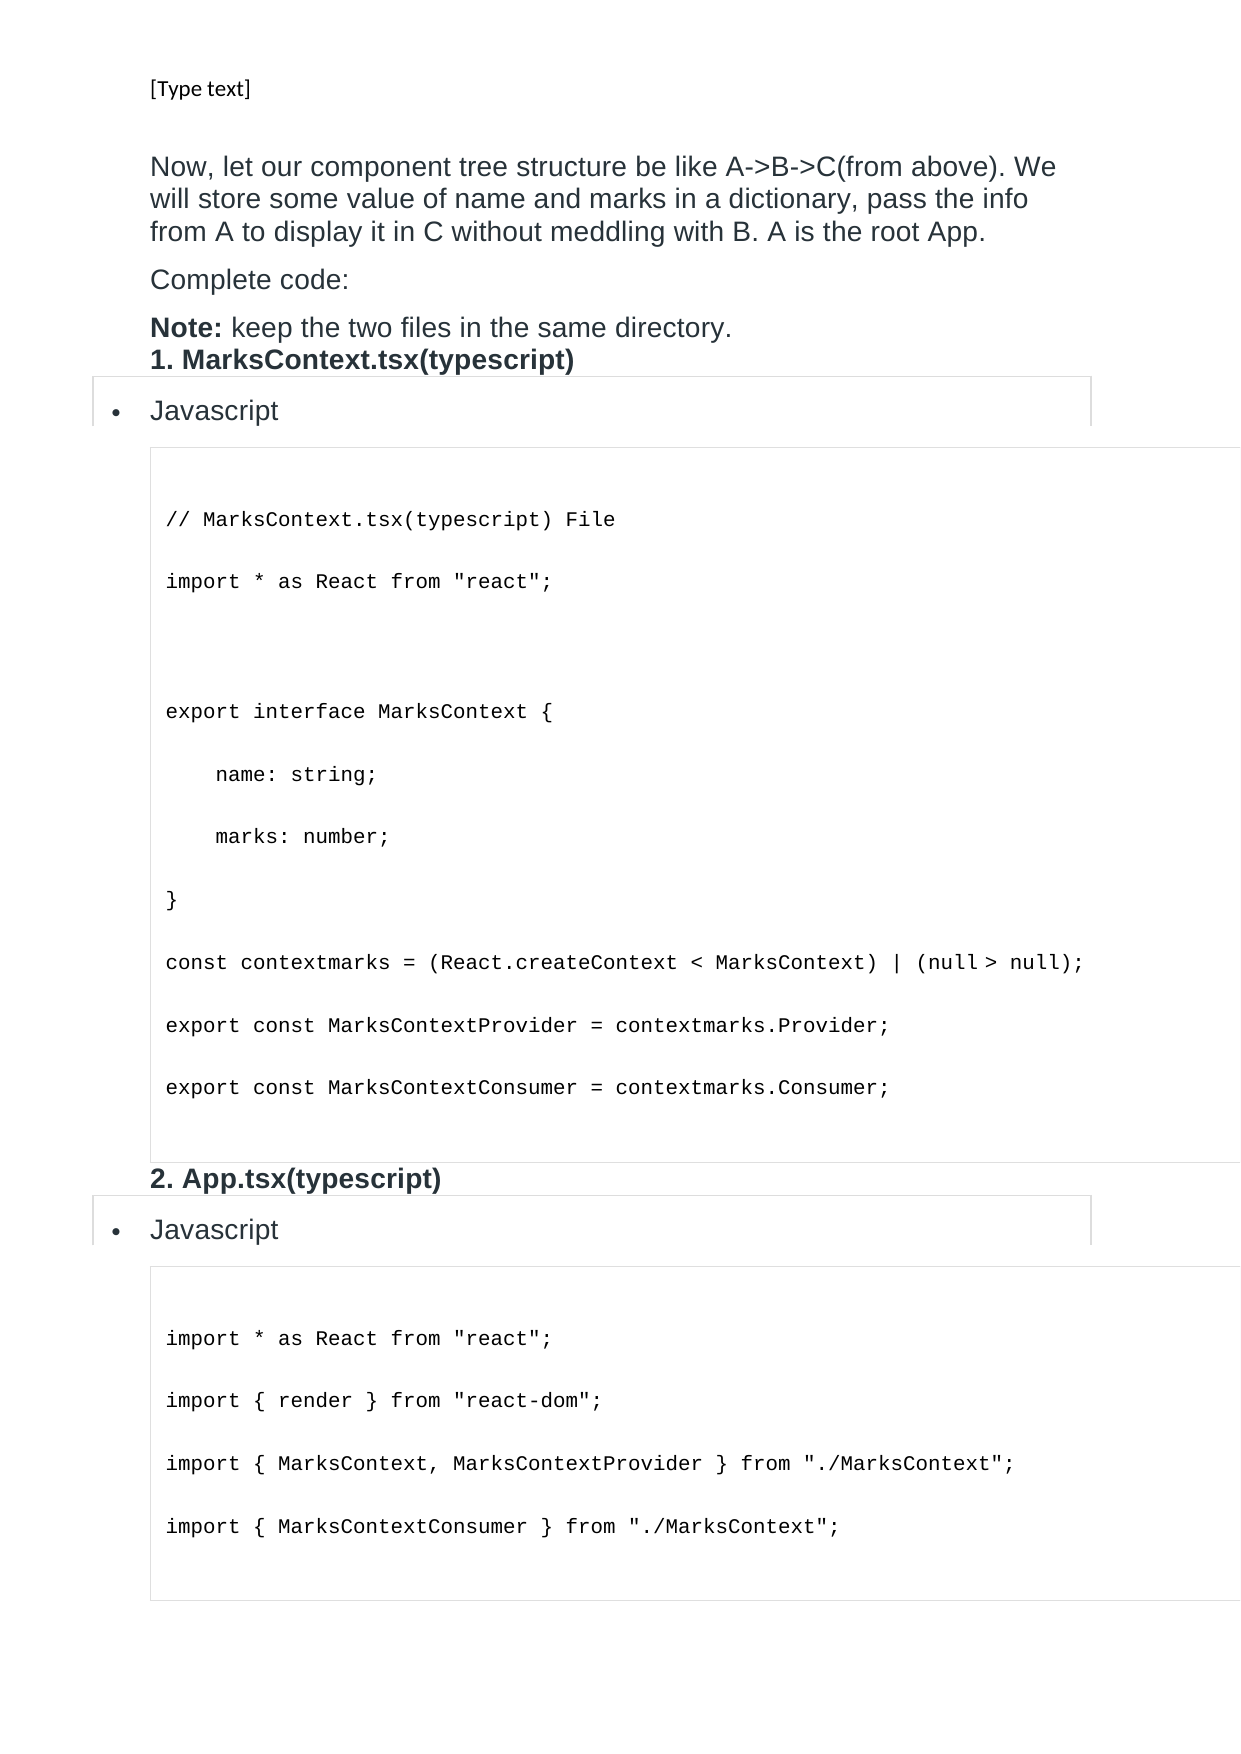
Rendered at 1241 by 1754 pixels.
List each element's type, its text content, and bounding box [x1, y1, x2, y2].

text Now, let our component tree structure be like A->B->C(from above). We will store some value of name and marks in a dictionary, pass the info from A to display it in C without meddling with B. A is the root App. [150, 150, 1090, 247]
table_header // MarksContext.tsx(typescript) File import * as React from "react"; export interface MarksContext { name: string; marks: number; } const contextmarks = (React.createContext < MarksContext) | (null > null); export const MarksContextProvider = contextmarks.Provider; export const MarksContextConsumer = contextmarks.Consumer; [151, 448, 1240, 1162]
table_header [151, 1267, 1240, 1600]
list Javascript [94, 1196, 1090, 1245]
text Note: keep the two files in the same directory. [150, 311, 1090, 343]
list Javascript [94, 377, 1090, 426]
text Complete code: [150, 263, 1090, 295]
text 1. MarksContext.tsx(typescript) [150, 343, 1090, 376]
text 2. App.tsx(typescript) [150, 1163, 1090, 1195]
